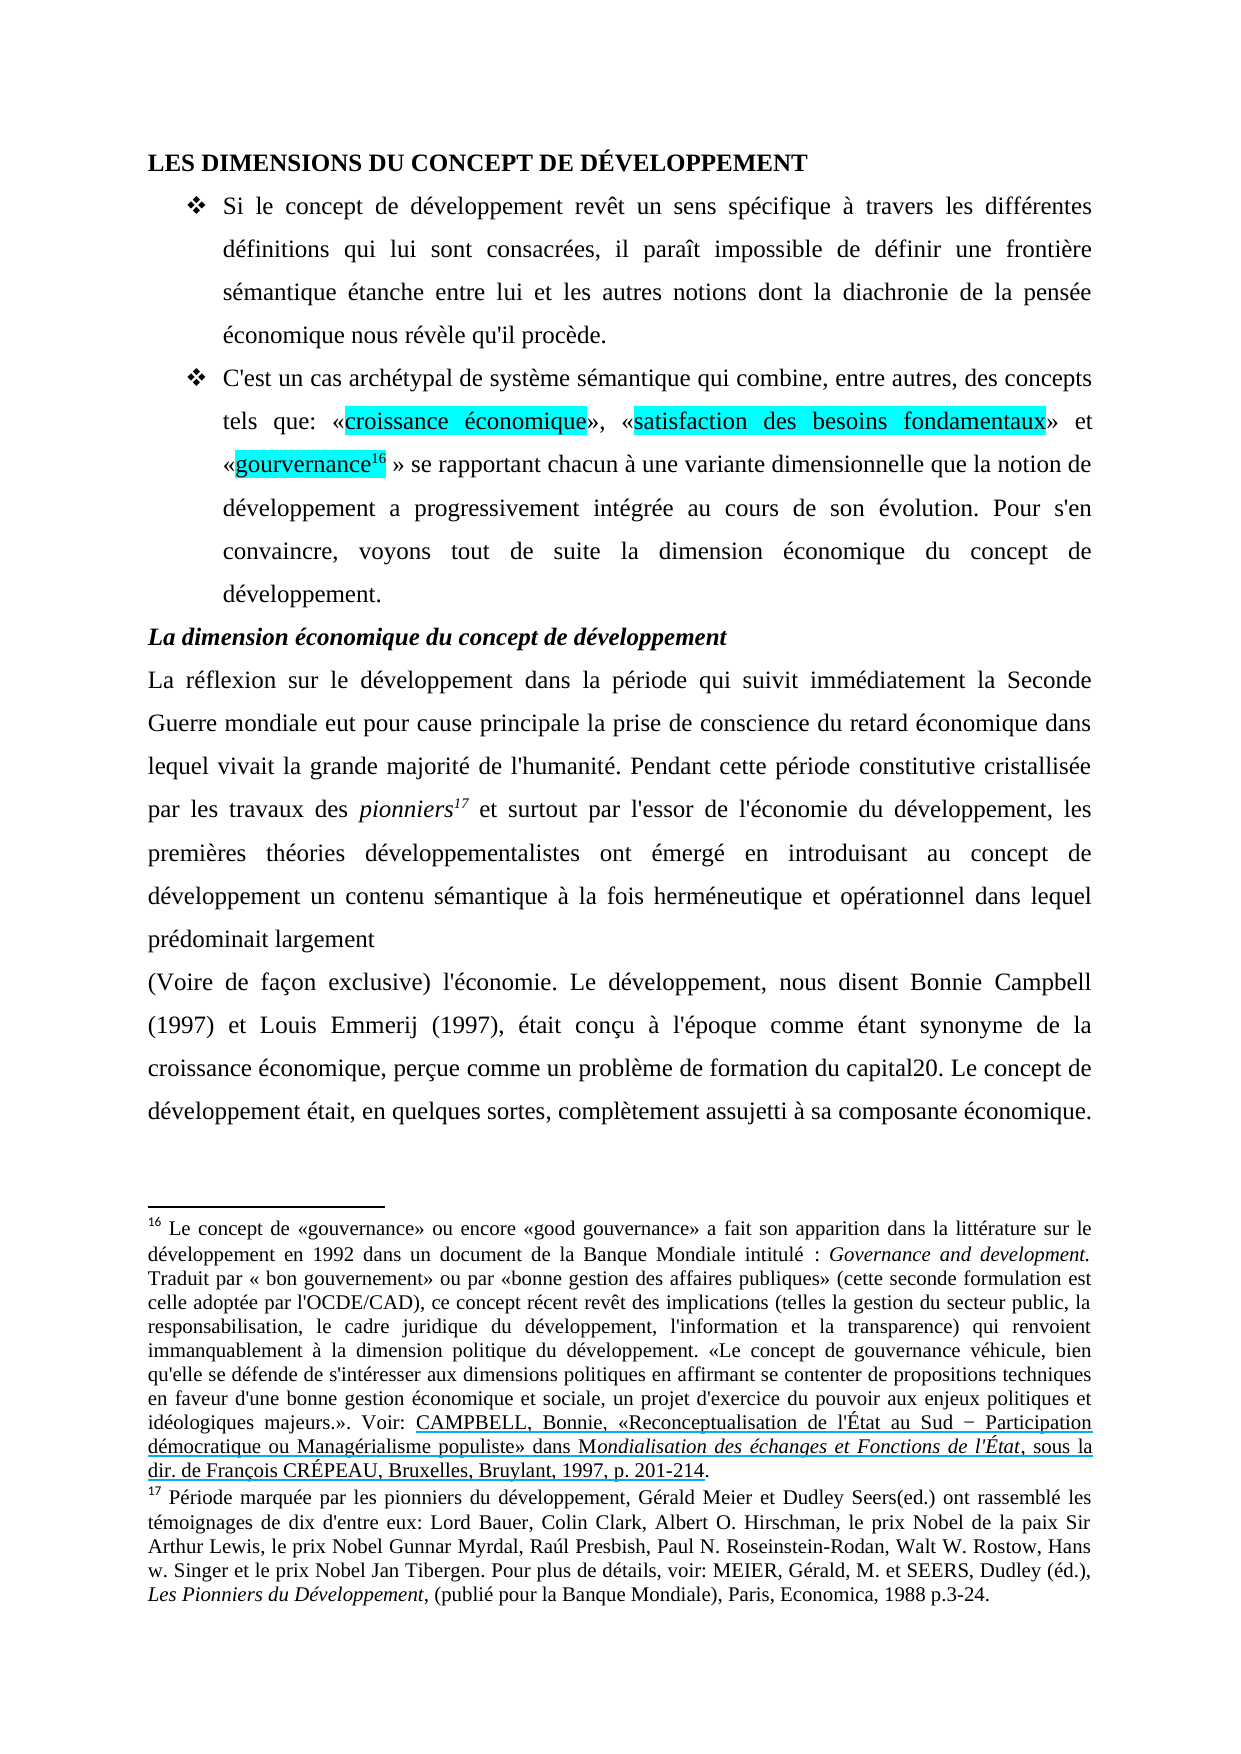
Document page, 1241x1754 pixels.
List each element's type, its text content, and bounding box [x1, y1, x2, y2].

text (Voire de façon exclusive) l'économie. Le développement, nous disent Bonnie Campbell (1997) et Louis Emmerij (1997), était conçu à l'époque comme étant synonyme de la croissance économique, perçue comme un problème de formation du capital20. Le concept de développement était, en quelques sortes, complètement assujetti à sa composante économique. [148, 967, 1093, 1125]
list C'est un cas archétypal de système sémantique qui combine, entre autres, des concepts tels que: «croissance économique», «satisfaction des besoins fondamentaux» et «gourvernance » se rapportant chacun à une variante dimensionnelle que la notion de développement a progressivement intégrée au cours de son évolution. Pour s'en convaincre, voyons tout de suite la dimension économique du concept de développement. [185, 363, 1093, 608]
list Si le concept de développement revêt un sens spécifique à travers les différentes définitions qui lui sont consacrées, il paraît impossible de définir une frontière sémantique étanche entre lui et les autres notions dont la diachronie de la pensée économique nous révèle qu'il procède. [185, 191, 1093, 349]
text La réflexion sur le développement dans la période qui suivit immédiatement la Seconde Guerre mondiale eut pour cause principale la prise de conscience du retard économique dans lequel vivait la grande majorité de l'humanité. Pendant cette période constitutive cristallisée par les travaux des pionniers et surtout par l'essor de l'économie du développement, les premières théories développementalistes ont émergé en introduisant au concept de développement un contenu sémantique à la fois herméneutique et opérationnel dans lequel prédominait largement [148, 665, 1093, 953]
text LES DIMENSIONS DU CONCEPT DE DÉVELOPPEMENT [148, 148, 1093, 176]
text La dimension économique du concept de développement [148, 622, 1093, 651]
